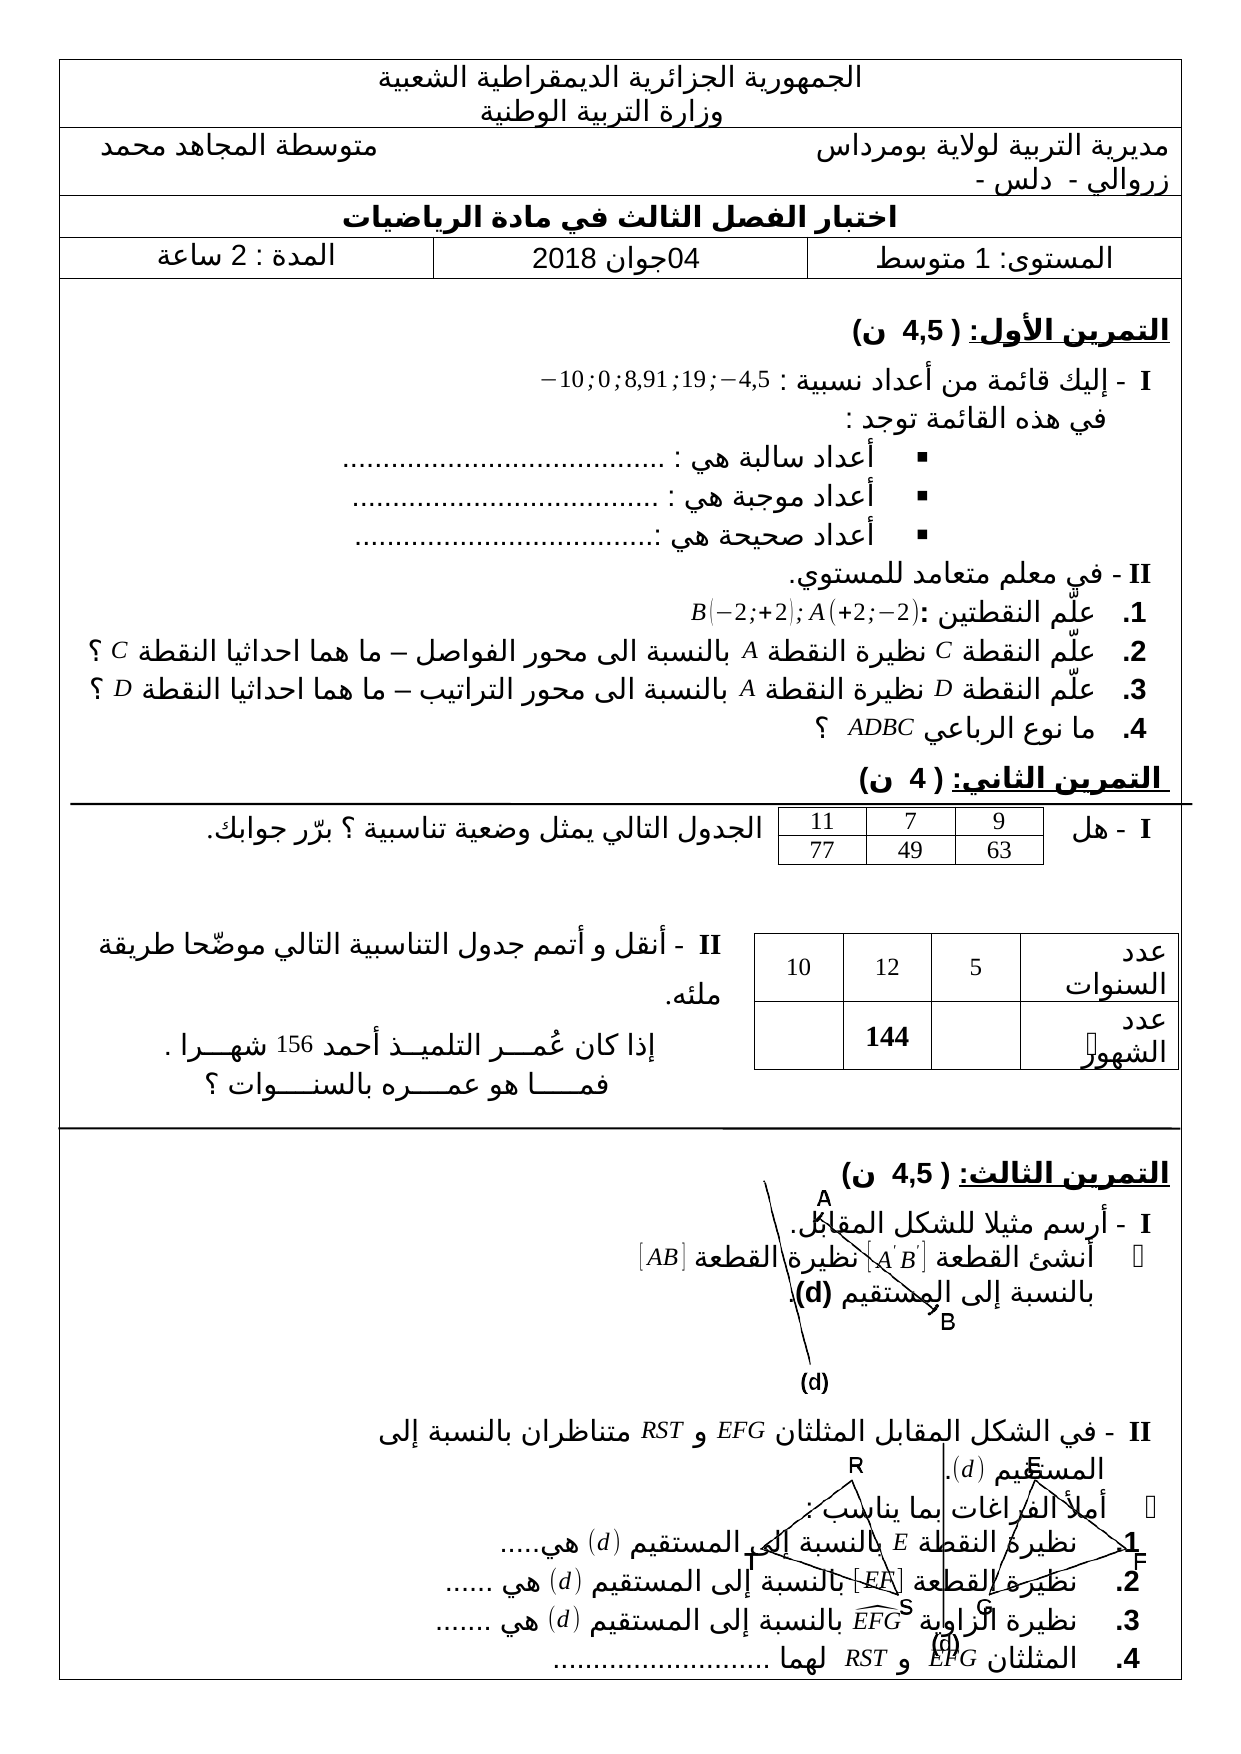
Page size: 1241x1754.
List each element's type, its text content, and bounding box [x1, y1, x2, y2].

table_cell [60, 1130, 1181, 1678]
table_cell مديرية التربية لولاية بومرداس متوسطة المجاهد محمد زروالي - دلس - [60, 128, 1181, 195]
table_cell المستوى: 1 متوسط [808, 238, 1181, 278]
table_cell المدة : 2 ساعة [60, 238, 433, 278]
table_cell 04جوان 2018 [434, 238, 807, 278]
table_cell اختبار الفصل الثالث في مادة الرياضيات [60, 196, 1181, 237]
table_header الجمهورية الجزائرية الديمقراطية الشعبية وزارة التربية الوطنية [60, 60, 1181, 127]
